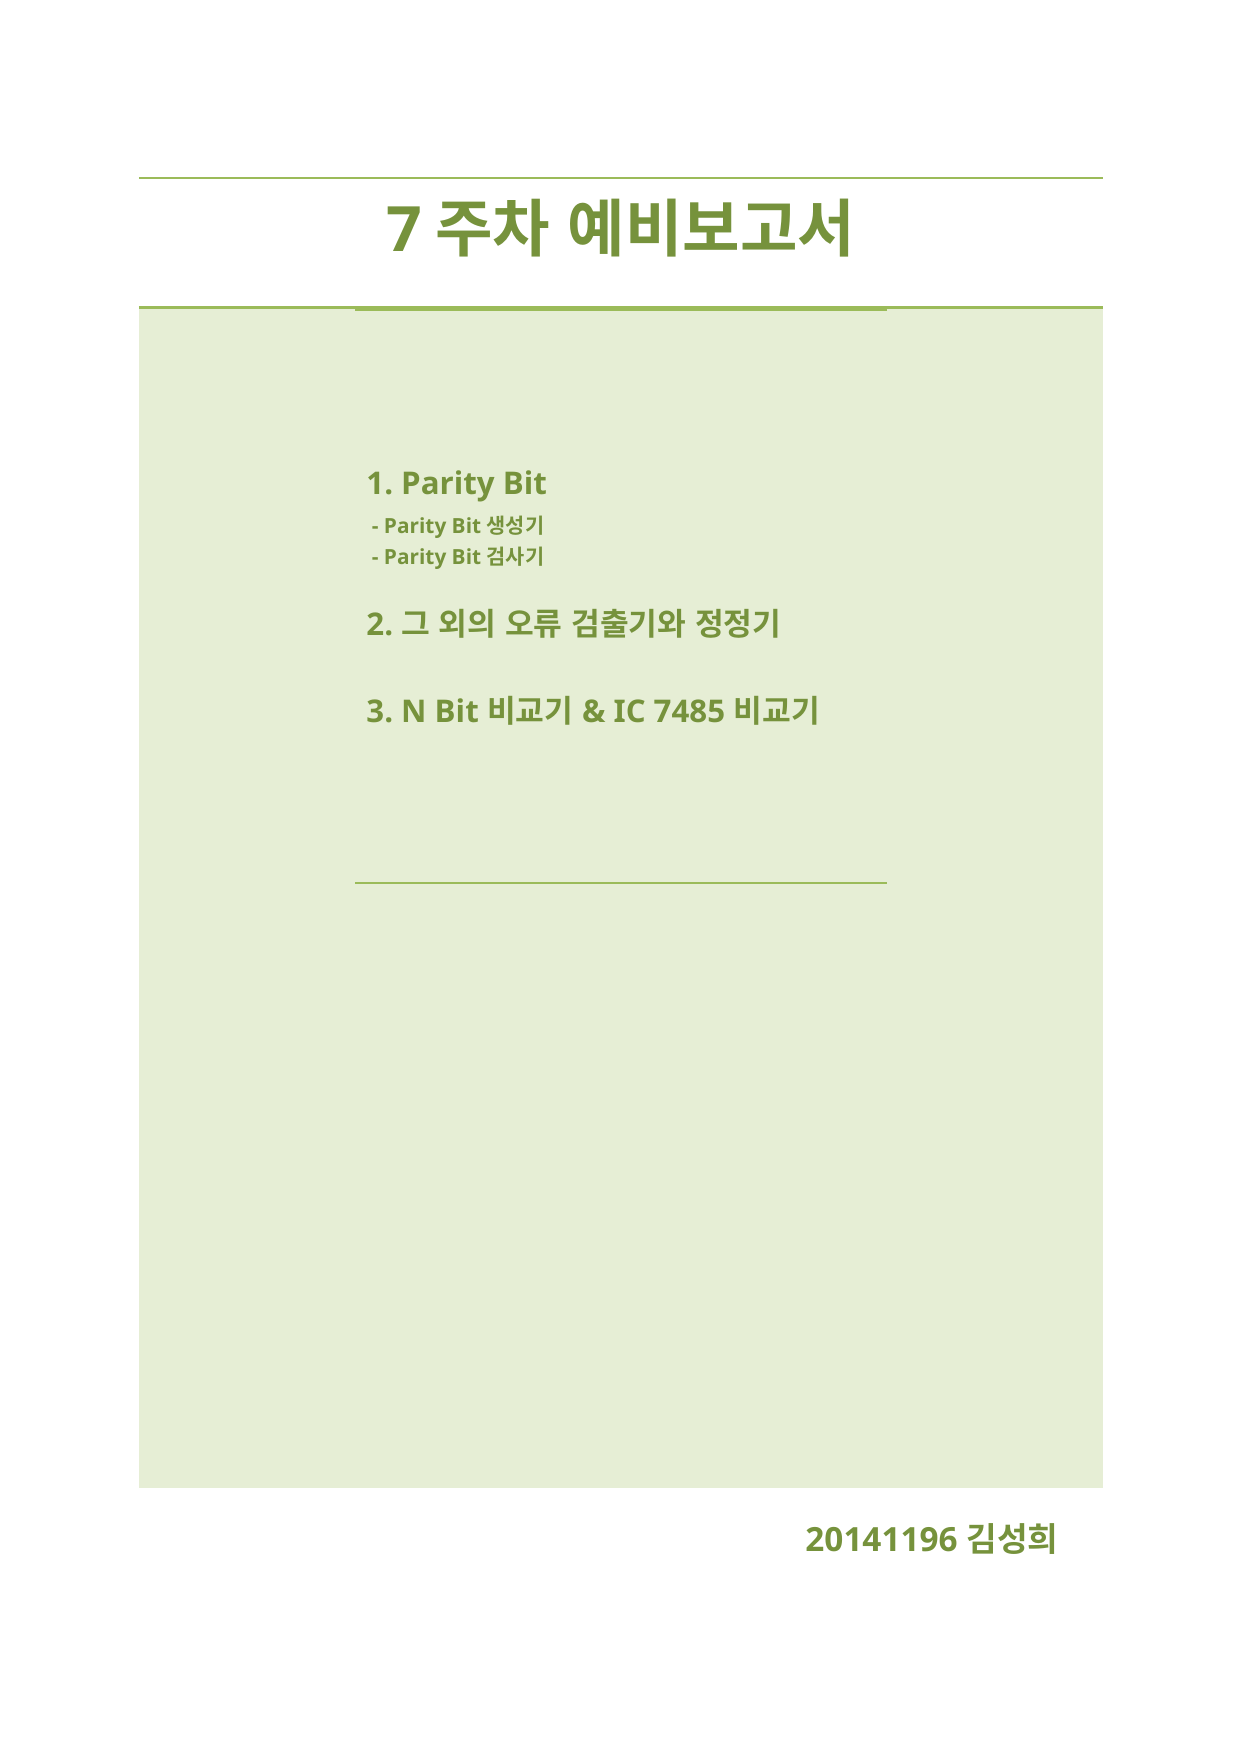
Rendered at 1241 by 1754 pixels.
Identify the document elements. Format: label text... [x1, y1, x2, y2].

table_header 7주차 예비보고서 [139, 179, 1103, 306]
table_cell [139, 309, 1103, 1488]
table_cell 20141196 김성희 [139, 1488, 1103, 1574]
